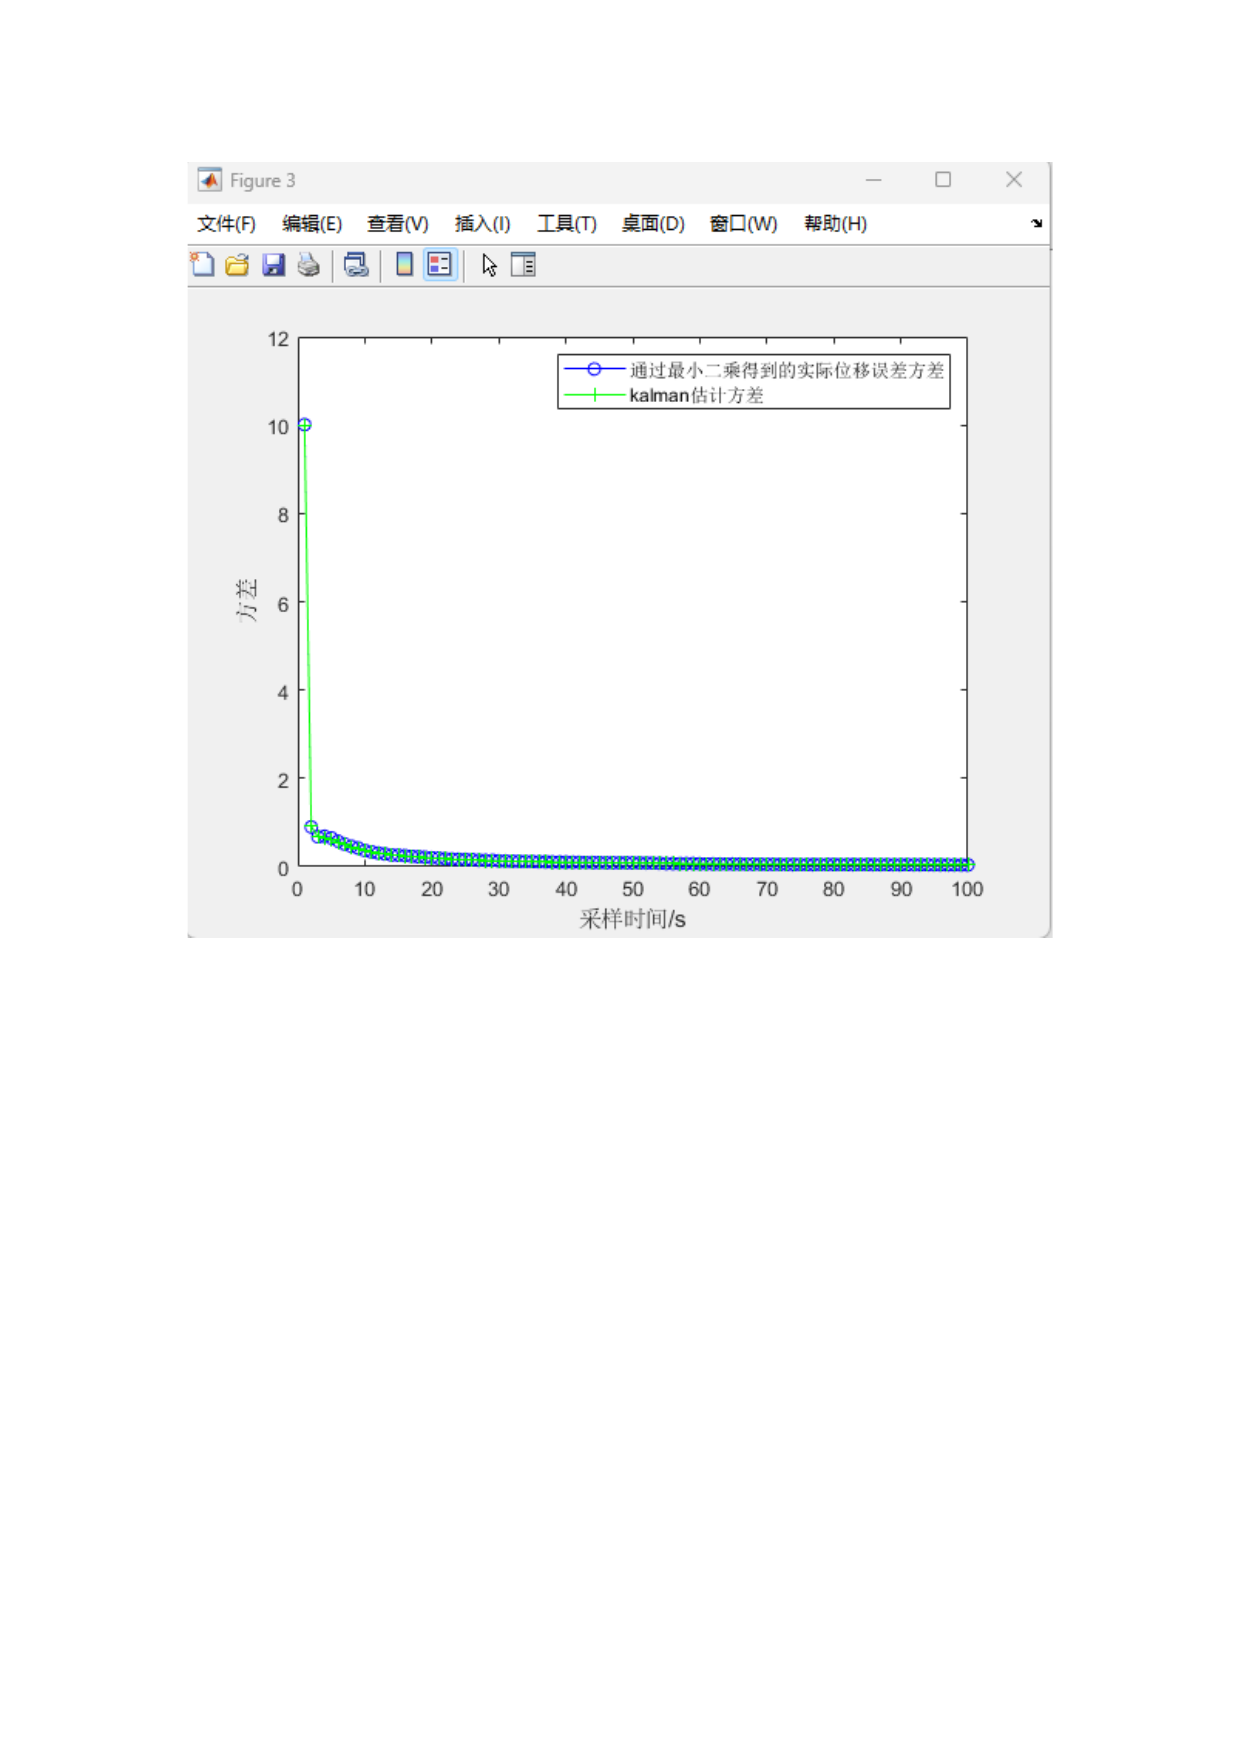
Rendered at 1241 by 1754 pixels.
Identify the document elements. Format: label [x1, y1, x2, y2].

picture [187, 162, 1053, 938]
